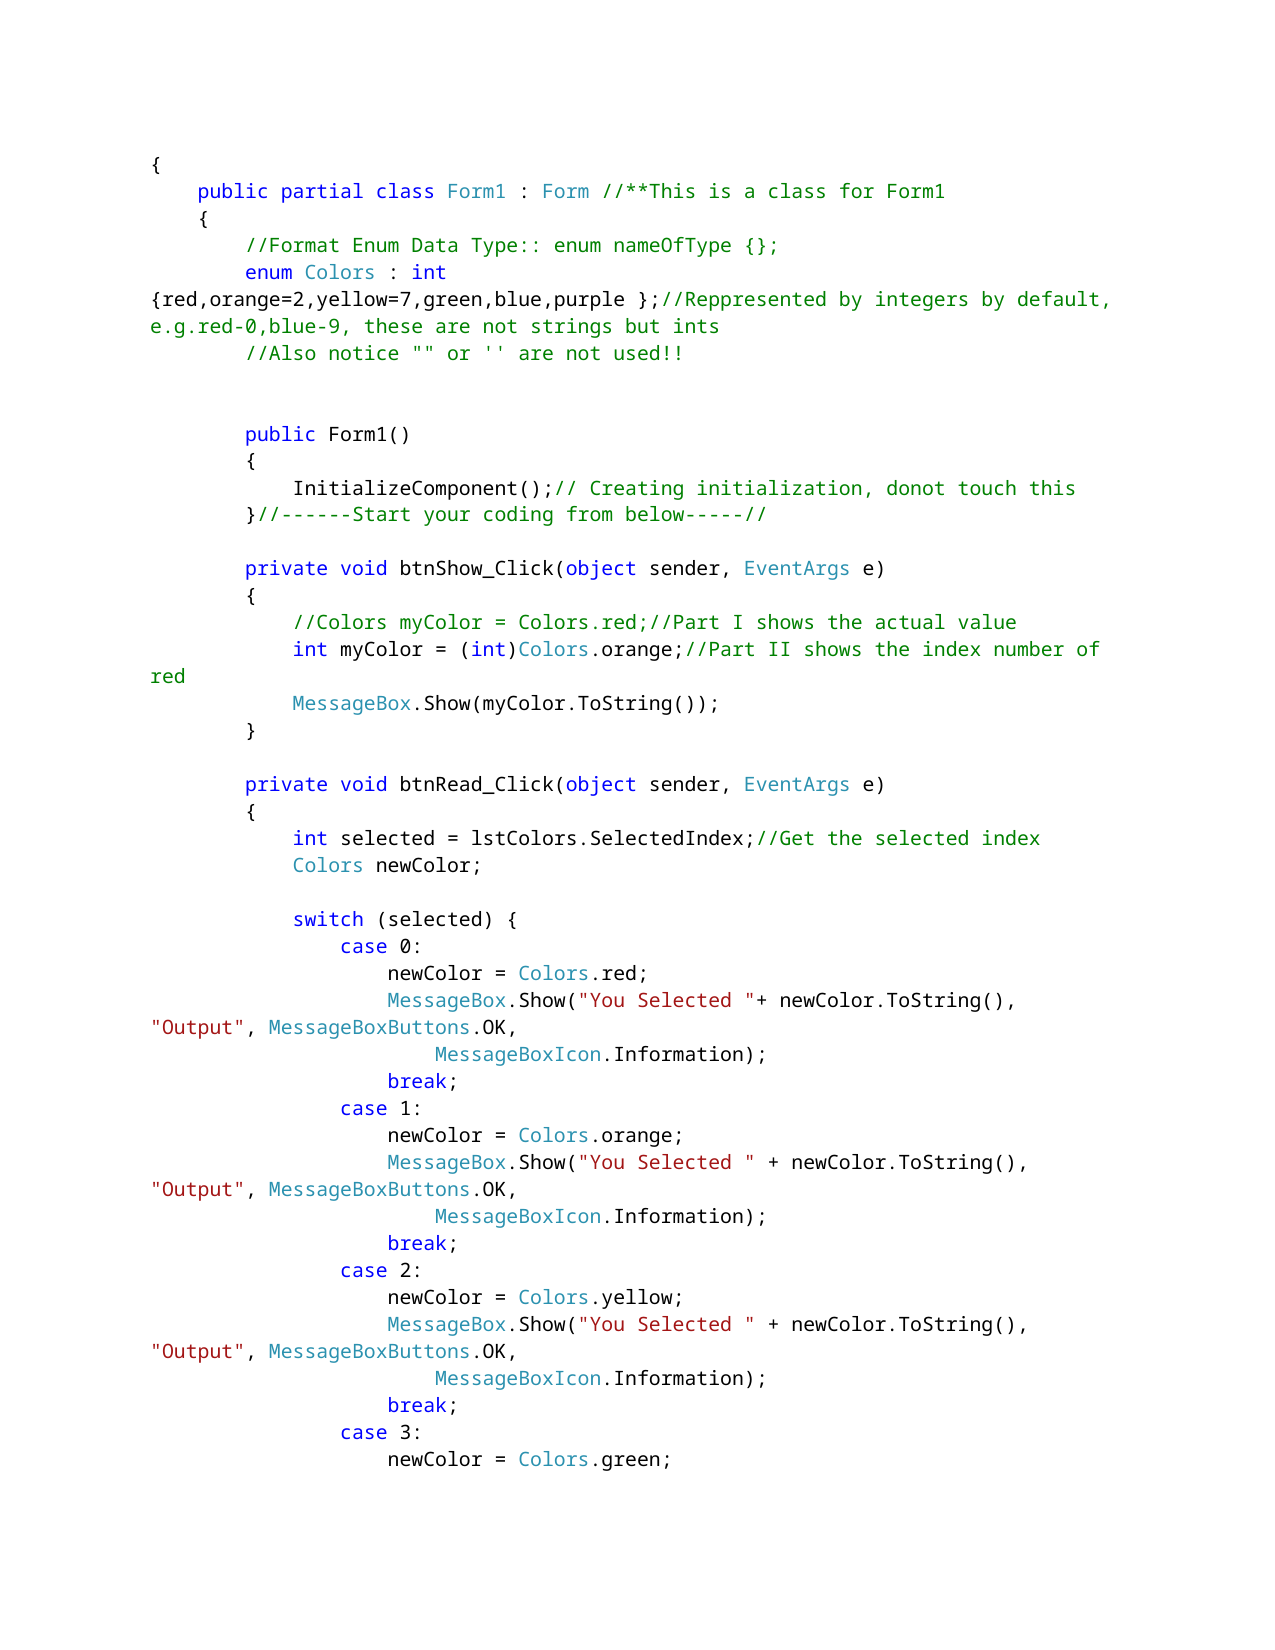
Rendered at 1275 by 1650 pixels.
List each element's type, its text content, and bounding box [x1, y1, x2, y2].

text MessageBox.Show("You Selected " + newColor.ToString(), "Output", MessageBoxButtons.OK, [150, 1148, 1125, 1202]
text //Also notice "" or '' are not used!! [150, 339, 1125, 366]
text newColor = Colors.green; [150, 1445, 1125, 1472]
text private void btnRead_Click(object sender, EventArgs e) [150, 771, 1125, 797]
text break; [150, 1391, 1125, 1418]
text { [150, 797, 1125, 824]
text { [150, 204, 1125, 231]
text int myColor = (int)Colors.orange;//Part II shows the index number of red [150, 636, 1125, 689]
text private void btnShow_Click(object sender, EventArgs e) [150, 555, 1125, 582]
text }//------Start your coding from below-----// [150, 501, 1125, 528]
text case 0: [150, 932, 1125, 959]
text InitializeComponent();// Creating initialization, donot touch this [150, 474, 1125, 501]
text public Form1() [150, 420, 1125, 447]
text newColor = Colors.orange; [150, 1121, 1125, 1148]
text MessageBoxIcon.Information); [150, 1040, 1125, 1067]
text break; [150, 1229, 1125, 1256]
text //Format Enum Data Type:: enum nameOfType {}; [150, 231, 1125, 258]
text case 1: [150, 1094, 1125, 1121]
text case 3: [150, 1418, 1125, 1445]
text //Colors myColor = Colors.red;//Part I shows the actual value [150, 609, 1125, 636]
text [150, 1310, 1125, 1364]
text switch (selected) { [150, 905, 1125, 932]
text MessageBoxIcon.Information); [150, 1202, 1125, 1229]
text } [150, 717, 1125, 743]
text MessageBoxIcon.Information); [150, 1364, 1125, 1391]
text newColor = Colors.red; [150, 959, 1125, 986]
text MessageBox.Show(myColor.ToString()); [150, 689, 1125, 717]
text Colors newColor; [150, 851, 1125, 878]
text break; [150, 1067, 1125, 1094]
text MessageBox.Show("You Selected "+ newColor.ToString(), "Output", MessageBoxButtons.OK, [150, 986, 1125, 1040]
text public partial class Form1 : Form //**This is a class for Form1 [150, 177, 1125, 204]
text enum Colors : int {red,orange=2,yellow=7,green,blue,purple };//Reppresented by integers by default, e.g.red-0,blue-9, these are not strings but ints [150, 258, 1125, 339]
text { [150, 582, 1125, 609]
text { [150, 447, 1125, 474]
text { [150, 150, 1125, 177]
text newColor = Colors.yellow; [150, 1283, 1125, 1310]
text case 2: [150, 1256, 1125, 1283]
text int selected = lstColors.SelectedIndex;//Get the selected index [150, 824, 1125, 851]
